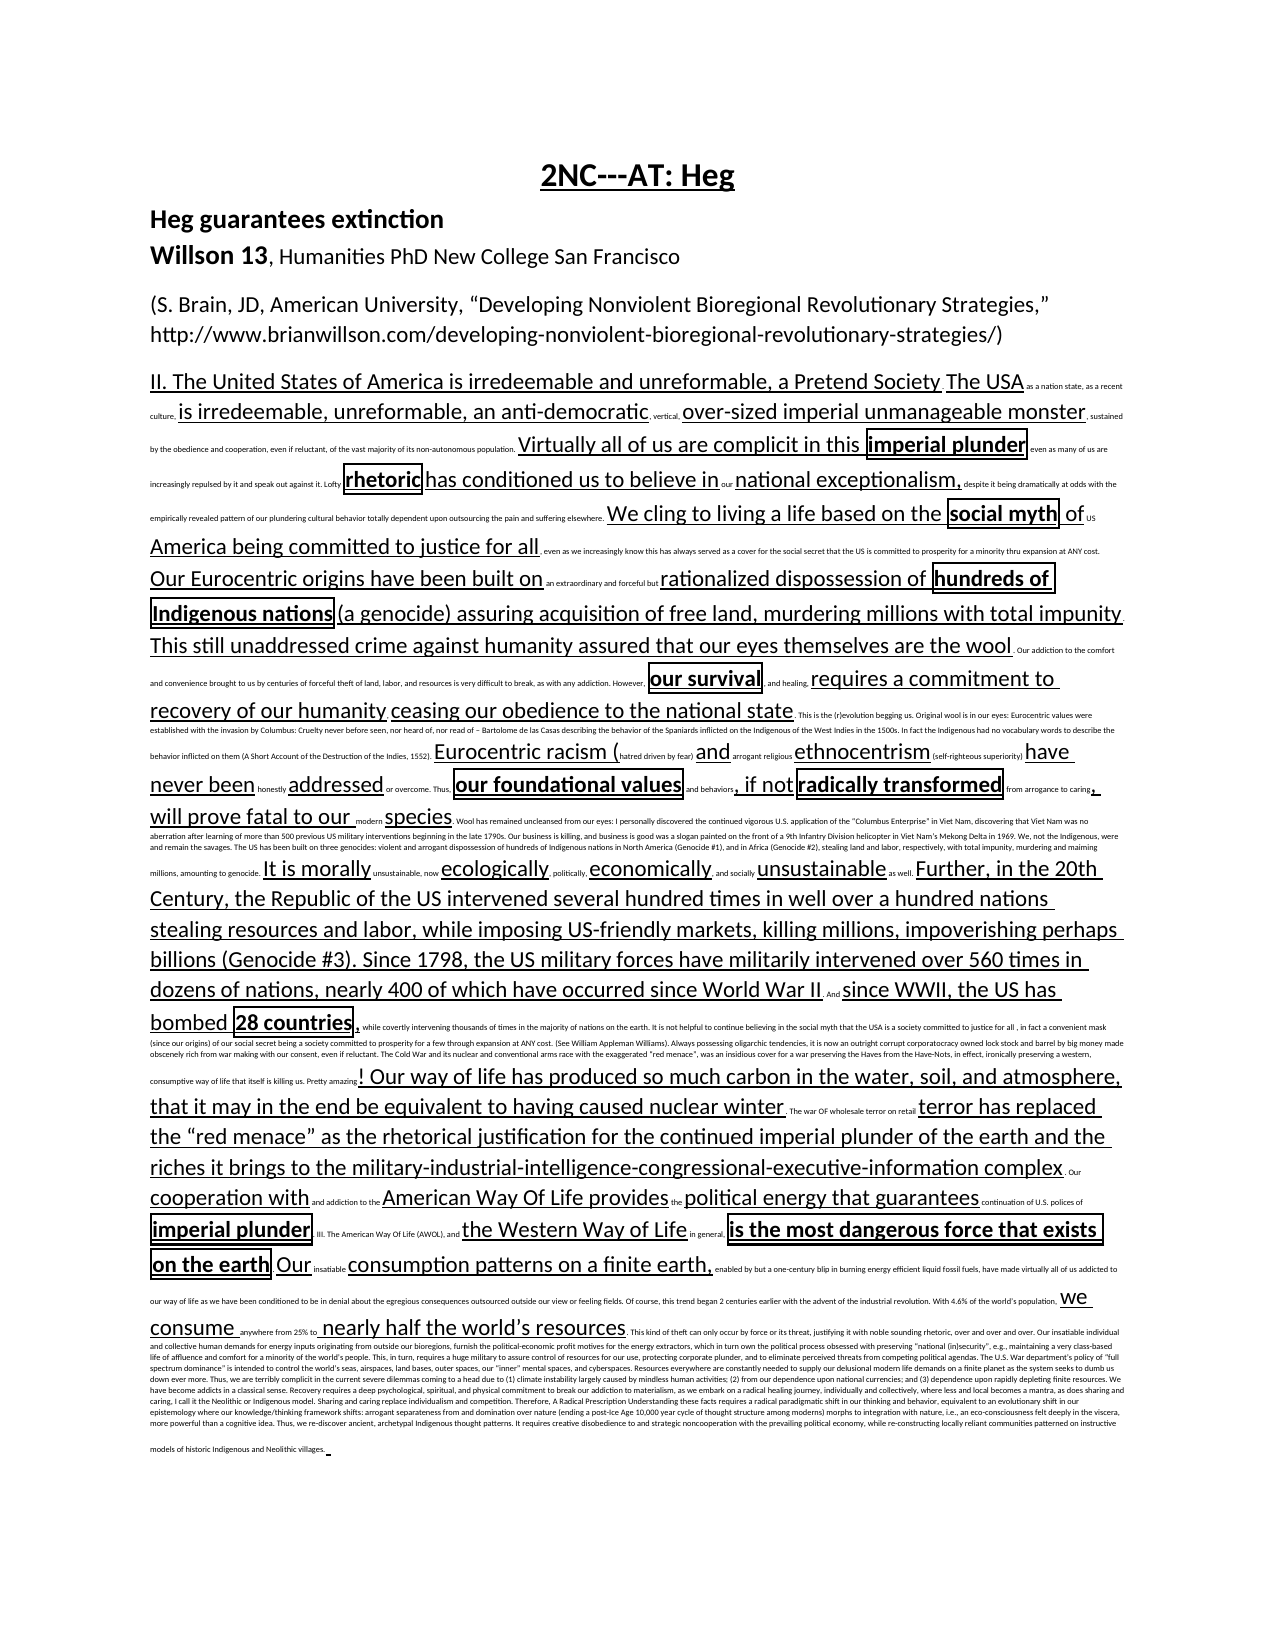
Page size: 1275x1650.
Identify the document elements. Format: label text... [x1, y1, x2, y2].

text II. The United States of America is irredeemable and unreformable, a Pretend Society. The USA as a nation state, as a recent culture, is irredeemable, unreformable, an anti-democratic, vertical, over-sized imperial unmanageable monster, sustained by the obedience and cooperation, even if reluctant, of the vast majority of its non-autonomous population. Virtually all of us are complicit in this imperial plunder even as many of us are increasingly repulsed by it and speak out against it. Lofty rhetoric has conditioned us to believe in our national exceptionalism, despite it being dramatically at odds with the empirically revealed pattern of our plundering cultural behavior totally dependent upon outsourcing the pain and suffering elsewhere. We cling to living a life based on the social myth of US America being committed to justice for all, even as we increasingly know this has always served as a cover for the social secret that the US is committed to prosperity for a minority thru expansion at ANY cost. Our Eurocentric origins have been built on an extraordinary and forceful but rationalized dispossession of hundreds of Indigenous nations (a genocide) assuring acquisition of free land, murdering millions with total impunity. This still unaddressed crime against humanity assured that our eyes themselves are the wool. Our addiction to the comfort and convenience brought to us by centuries of forceful theft of land, labor, and resources is very difficult to break, as with any addiction. However, our survival, and healing, requires a commitment to recovery of our humanity, ceasing our obedience to the national state. This is the (r)evolution begging us. Original wool is in our eyes: Eurocentric values were established with the invasion by Columbus: Cruelty never before seen, nor heard of, nor read of – Bartolome de las Casas describing the behavior of the Spaniards inflicted on the Indigenous of the West Indies in the 1500s. In fact the Indigenous had no vocabulary words to describe the behavior inflicted on them (A Short Account of the Destruction of the Indies, 1552). Eurocentric racism (hatred driven by fear) and arrogant religious ethnocentrism (self-righteous superiority) have never been honestly addressed or overcome. Thus, our foundational values and behaviors, if not radically transformed from arrogance to caring, will prove fatal to our modern species. Wool has remained uncleansed from our eyes: I personally discovered the continued vigorous U.S. application of the “Columbus Enterprise” in Viet Nam, discovering that Viet Nam was no aberration after learning of more than 500 previous US military interventions beginning in the late 1790s. Our business is killing, and business is good was a slogan painted on the front of a 9th Infantry Division helicopter in Viet Nam’s Mekong Delta in 1969. We, not the Indigenous, were and remain the savages. The US has been built on three genocides: violent and arrogant dispossession of hundreds of Indigenous nations in North America (Genocide #1), and in Africa (Genocide #2), stealing land and labor, respectively, with total impunity, murdering and maiming millions, amounting to genocide. It is morally unsustainable, now ecologically, politically, economically, and socially unsustainable as well. Further, in the 20th Century, the Republic of the US intervened several hundred times in well over a hundred nations stealing resources and labor, while imposing US-friendly markets, killing millions, impoverishing perhaps billions (Genocide #3). Since 1798, the US military forces have militarily intervened over 560 times in dozens of nations, nearly 400 of which have occurred since World War II. And since WWII, the US has bombed 28 countries, while covertly intervening thousands of times in the majority of nations on the earth. It is not helpful to continue believing in the social myth that the USA is a society committed to justice for all , in fact a convenient mask (since our origins) of our social secret being a society committed to prosperity for a few through expansion at ANY cost. (See William Appleman Williams). Always possessing oligarchic tendencies, it is now an outright corrupt corporatocracy owned lock stock and barrel by big money made obscenely rich from war making with our consent, even if reluctant. The Cold War and its nuclear and conventional arms race with the exaggerated “red menace”, was an insidious cover for a war preserving the Haves from the Have-Nots, in effect, ironically preserving a western, consumptive way of life that itself is killing us. Pretty amazing! Our way of life has produced so much carbon in the water, soil, and atmosphere, that it may in the end be equivalent to having caused nuclear winter. The war OF wholesale terror on retail terror has replaced the “red menace” as the rhetorical justification for the continued imperial plunder of the earth and the riches it brings to the military-industrial-intelligence-congressional-executive-information complex. Our cooperation with and addiction to the American Way Of Life provides the political energy that guarantees continuation of U.S. polices of imperial plunder. III. The American Way Of Life (AWOL), and the Western Way of Life in general, is the most dangerous force that exists on the earth. Our insatiable consumption patterns on a finite earth, enabled by but a one-century blip in burning energy efficient liquid fossil fuels, have made virtually all of us addicted to our way of life as we have been conditioned to be in denial about the egregious consequences outsourced outside our view or feeling fields. Of course, this trend began 2 centuries earlier with the advent of the industrial revolution. With 4.6% of the world’s population, we consume anywhere from 25% to nearly half the world’s resources. This kind of theft can only occur by force or its threat, justifying it with noble sounding rhetoric, over and over and over. Our insatiable individual and collective human demands for energy inputs originating from outside our bioregions, furnish the political-economic profit motives for the energy extractors, which in turn own the political process obsessed with preserving “national (in)security”, e.g., maintaining a very class-based life of affluence and comfort for a minority of the world’s people. This, in turn, requires a huge military to assure control of resources for our use, protecting corporate plunder, and to eliminate perceived threats from competing political agendas. The U.S. War department’s policy of “full spectrum dominance” is intended to control the world’s seas, airspaces, land bases, outer spaces, our “inner” mental spaces, and cyberspaces. Resources everywhere are constantly needed to supply our delusional modern life demands on a finite planet as the system seeks to dumb us down ever more. Thus, we are terribly complicit in the current severe dilemmas coming to a head due to (1) climate instability largely caused by mindless human activities; (2) from our dependence upon national currencies; and (3) dependence upon rapidly depleting finite resources. We have become addicts in a classical sense. Recovery requires a deep psychological, spiritual, and physical commitment to break our addiction to materialism, as we embark on a radical healing journey, individually and collectively, where less and local becomes a mantra, as does sharing and caring, I call it the Neolithic or Indigenous model. Sharing and caring replace individualism and competition. Therefore, A Radical Prescription Understanding these facts requires a radical paradigmatic shift in our thinking and behavior, equivalent to an evolutionary shift in our epistemology where our knowledge/thinking framework shifts: arrogant separateness from and domination over nature (ending a post-Ice Age 10,000 year cycle of thought structure among moderns) morphs to integration with nature, i.e., an eco-consciousness felt deeply in the viscera, more powerful than a cognitive idea. Thus, we re-discover ancient, archetypal Indigenous thought patterns. It requires creative disobedience to and strategic noncooperation with the prevailing political economy, while re-constructing locally reliant communities patterned on instructive models of historic Indigenous and Neolithic villages. [150, 367, 1125, 1458]
subtitle 2NC---AT: Heg [150, 154, 1125, 195]
subtitle Heg guarantees extinction [150, 202, 1125, 235]
text (S. Brain, JD, American University, “Developing Nonviolent Bioregional Revolutionary Strategies,” http://www.brianwillson.com/developing-nonviolent-bioregional-revolutionary-strategies/) [150, 290, 1125, 348]
text Willson 13, Humanities PhD New College San Francisco [150, 238, 1125, 271]
